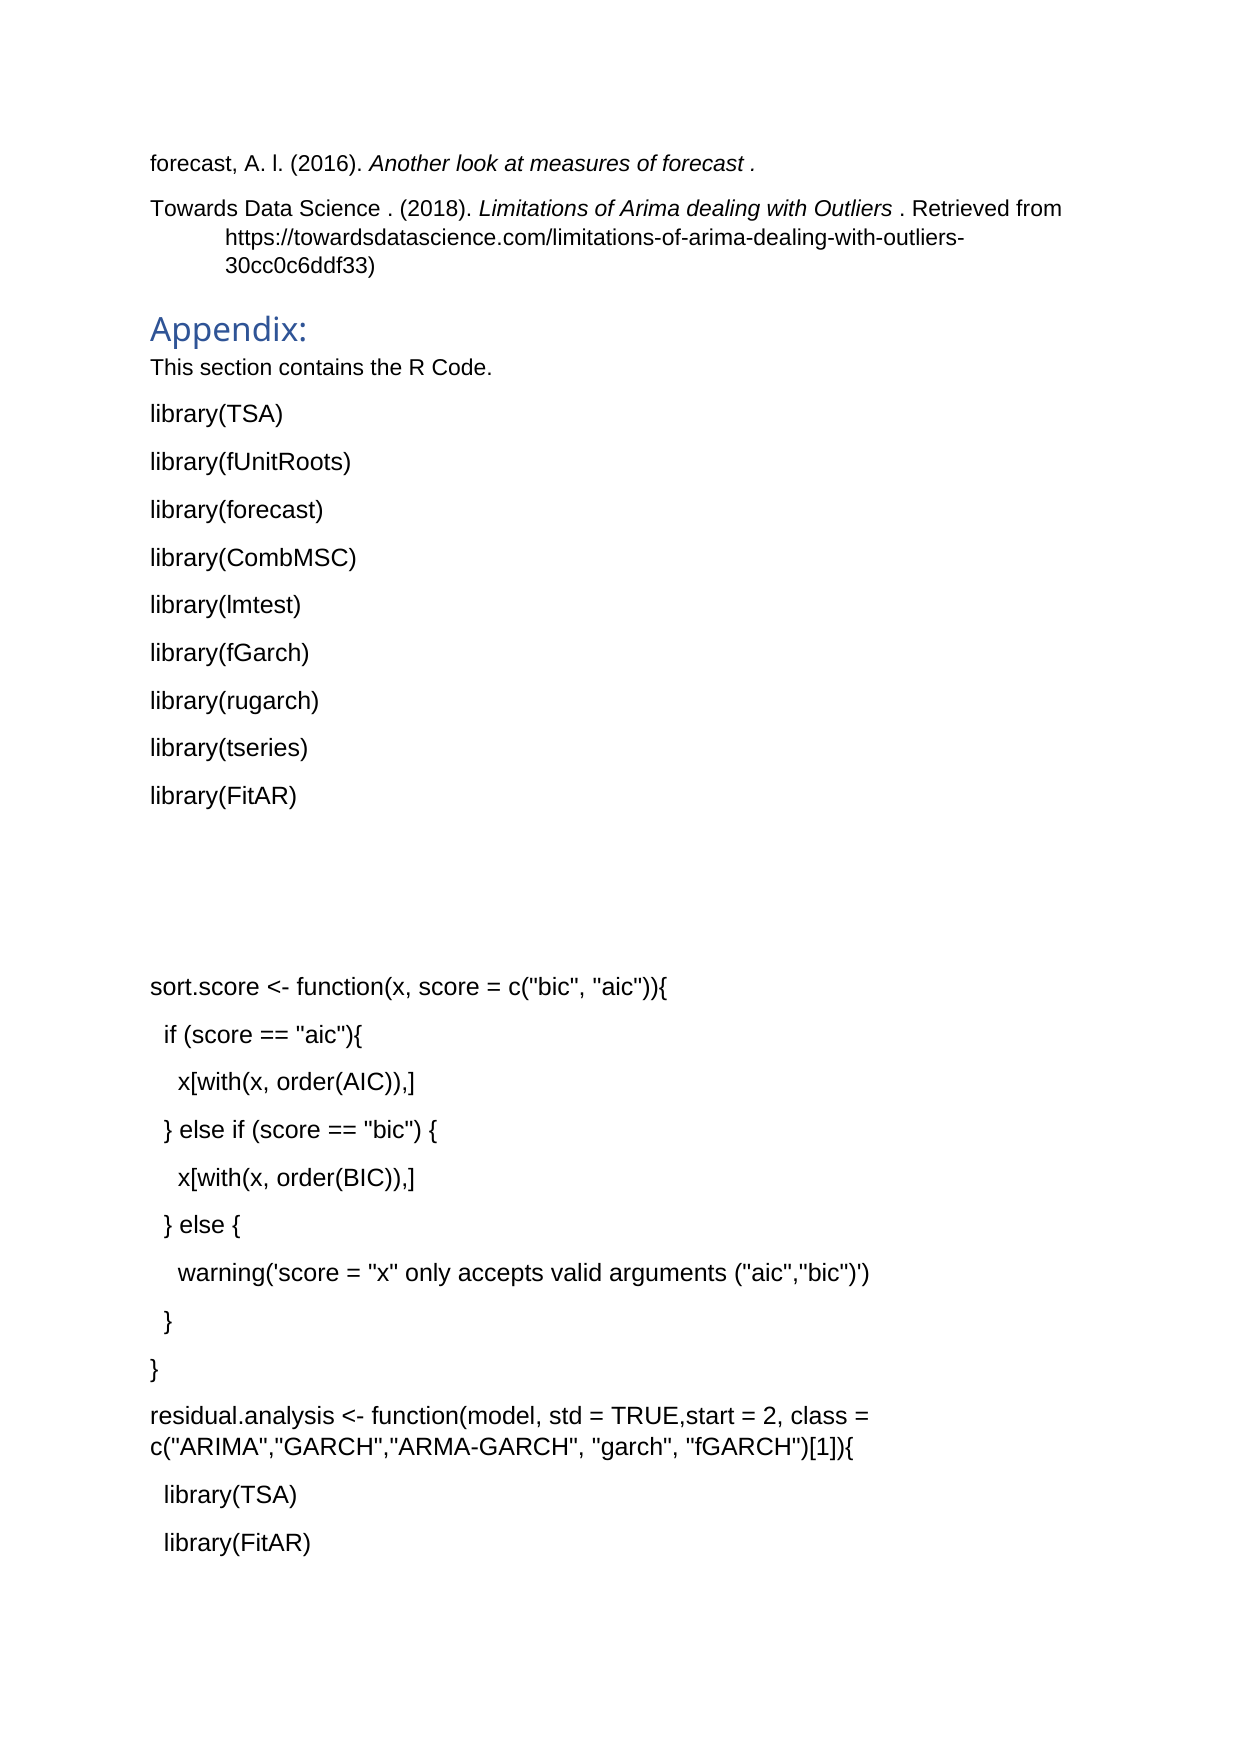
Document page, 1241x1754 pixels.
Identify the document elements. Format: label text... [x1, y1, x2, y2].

text library(TSA) [150, 399, 1090, 428]
text x[with(x, order(BIC)),] [150, 1163, 1090, 1192]
text library(FitAR) [150, 781, 1090, 810]
text warning('score = "x" only accepts valid arguments ("aic","bic")') [150, 1258, 1090, 1287]
text } [150, 1354, 1090, 1382]
text library(rugarch) [150, 686, 1090, 714]
text } else if (score == "bic") { [150, 1115, 1090, 1144]
text library(CombMSC) [150, 543, 1090, 571]
text } else { [150, 1211, 1090, 1239]
text sort.score <- function(x, score = c("bic", "aic")){ [150, 972, 1090, 1001]
text library(FitAR) [150, 1528, 1090, 1557]
text library(TSA) [150, 1480, 1090, 1509]
text library(fGarch) [150, 638, 1090, 667]
text x[with(x, order(AIC)),] [150, 1067, 1090, 1096]
text library(forecast) [150, 495, 1090, 524]
text residual.analysis <- function(model, std = TRUE,start = 2, class = c("ARIMA","GARCH","ARMA-GARCH", "garch", "fGARCH")[1]){ [150, 1401, 1090, 1461]
text } [150, 1306, 1090, 1335]
text library(tseries) [150, 733, 1090, 762]
text library(fUnitRoots) [150, 447, 1090, 476]
text This section contains the R Code. [150, 354, 1090, 381]
text if (score == "aic"){ [150, 1020, 1090, 1048]
text library(lmtest) [150, 590, 1090, 619]
